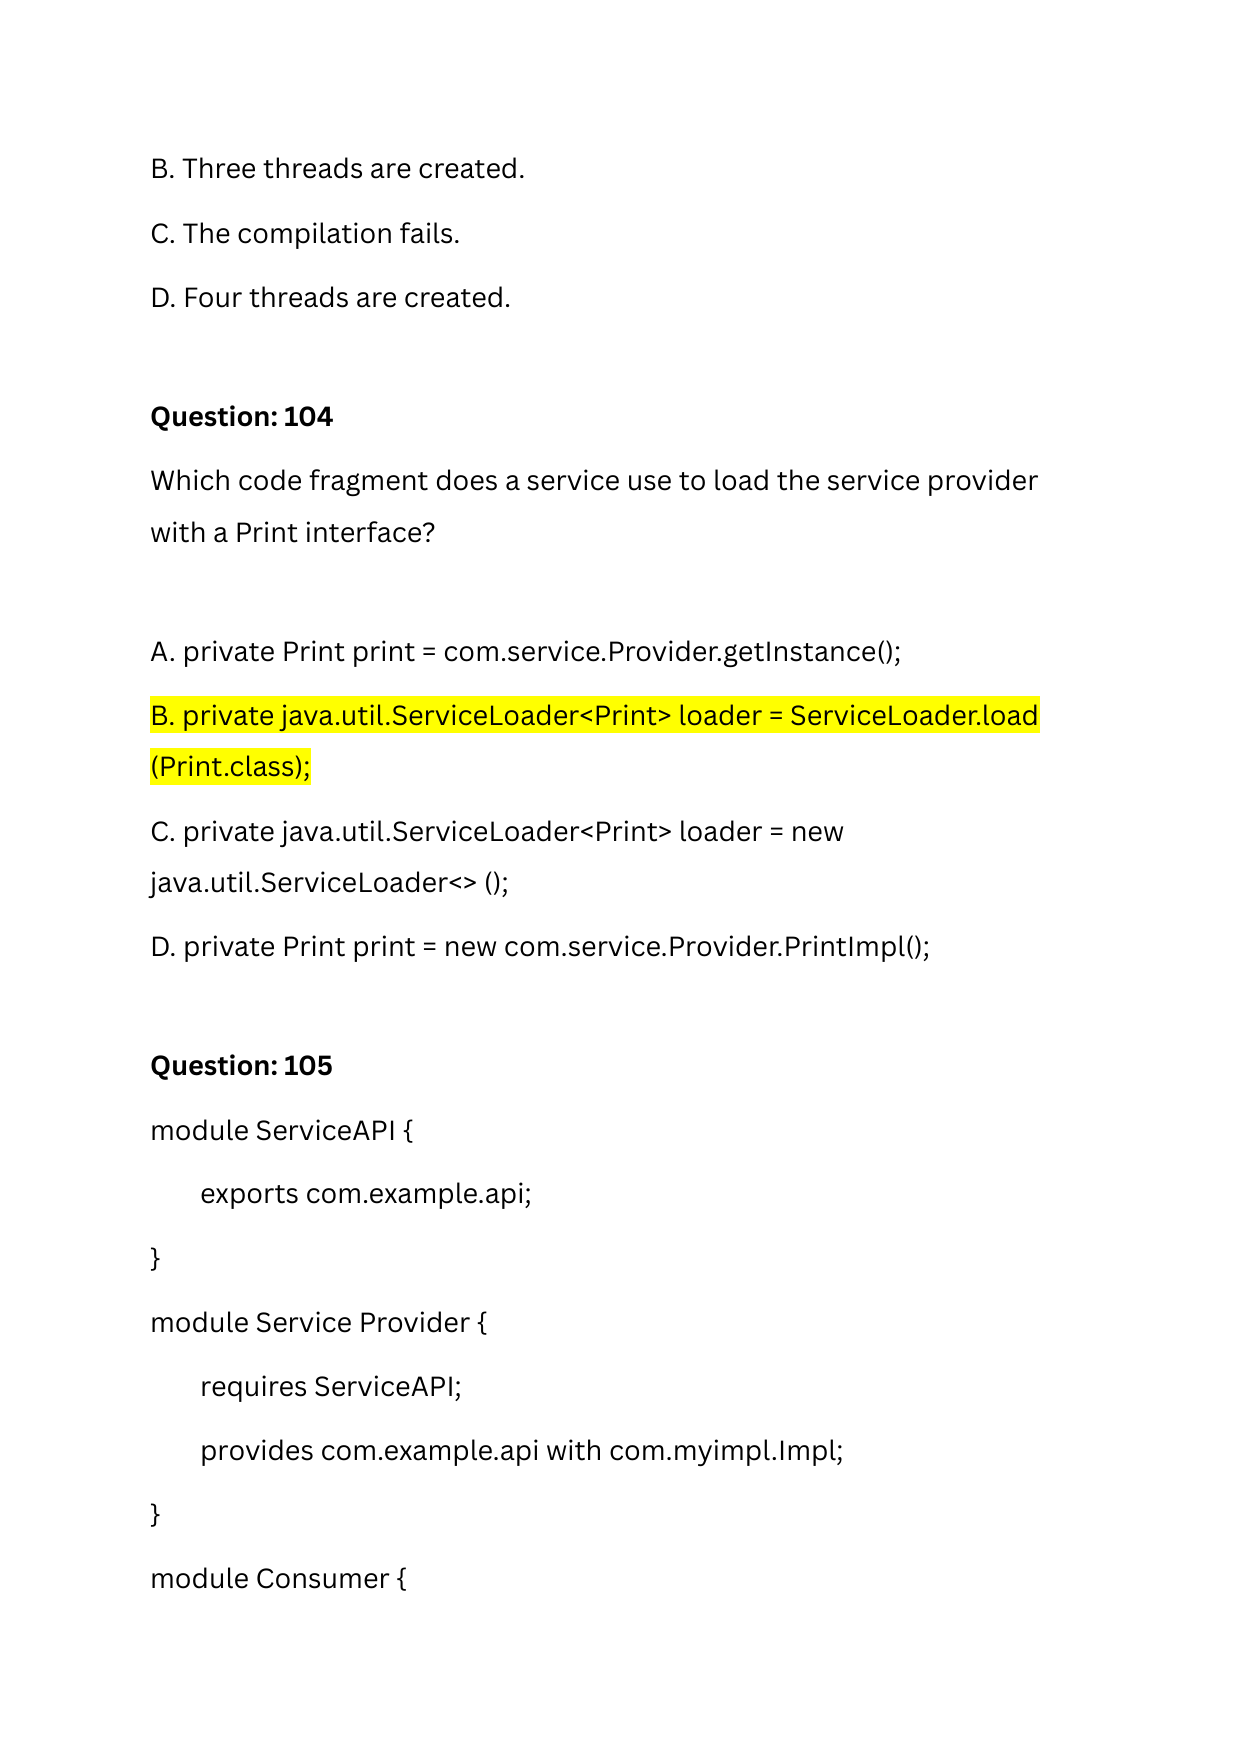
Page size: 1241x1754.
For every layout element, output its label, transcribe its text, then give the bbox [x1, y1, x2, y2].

text requires ServiceAPI; [200, 1367, 1090, 1404]
text provides com.example.api with com.myimpl.Impl; [200, 1431, 1090, 1468]
text C. private java.util.ServiceLoader<Print> loader = new java.util.ServiceLoader<> (); [150, 812, 1090, 900]
text D. private Print print = new com.service.Provider.PrintImpl(); [150, 928, 1090, 964]
text D. Four threads are created. [150, 278, 1090, 315]
text } [150, 1239, 1090, 1276]
text Question: 105 [150, 1047, 1090, 1084]
text C. The compilation fails. [150, 214, 1090, 251]
text B. Three threads are created. [150, 150, 1090, 187]
text exports com.example.api; [150, 1175, 1090, 1212]
text A. private Print print = com.service.Provider.getInstance(); [150, 632, 1090, 669]
text module Consumer { [150, 1559, 1090, 1596]
text module Service Provider { [150, 1303, 1090, 1340]
text B. private java.util.ServiceLoader<Print> loader = ServiceLoader.load (Print.class); [150, 696, 1090, 785]
text Question: 104 [150, 397, 1090, 434]
text module ServiceAPI { [150, 1111, 1090, 1148]
text Which code fragment does a service use to load the service provider with a Print interface? [150, 461, 1090, 550]
text } [150, 1495, 1090, 1532]
